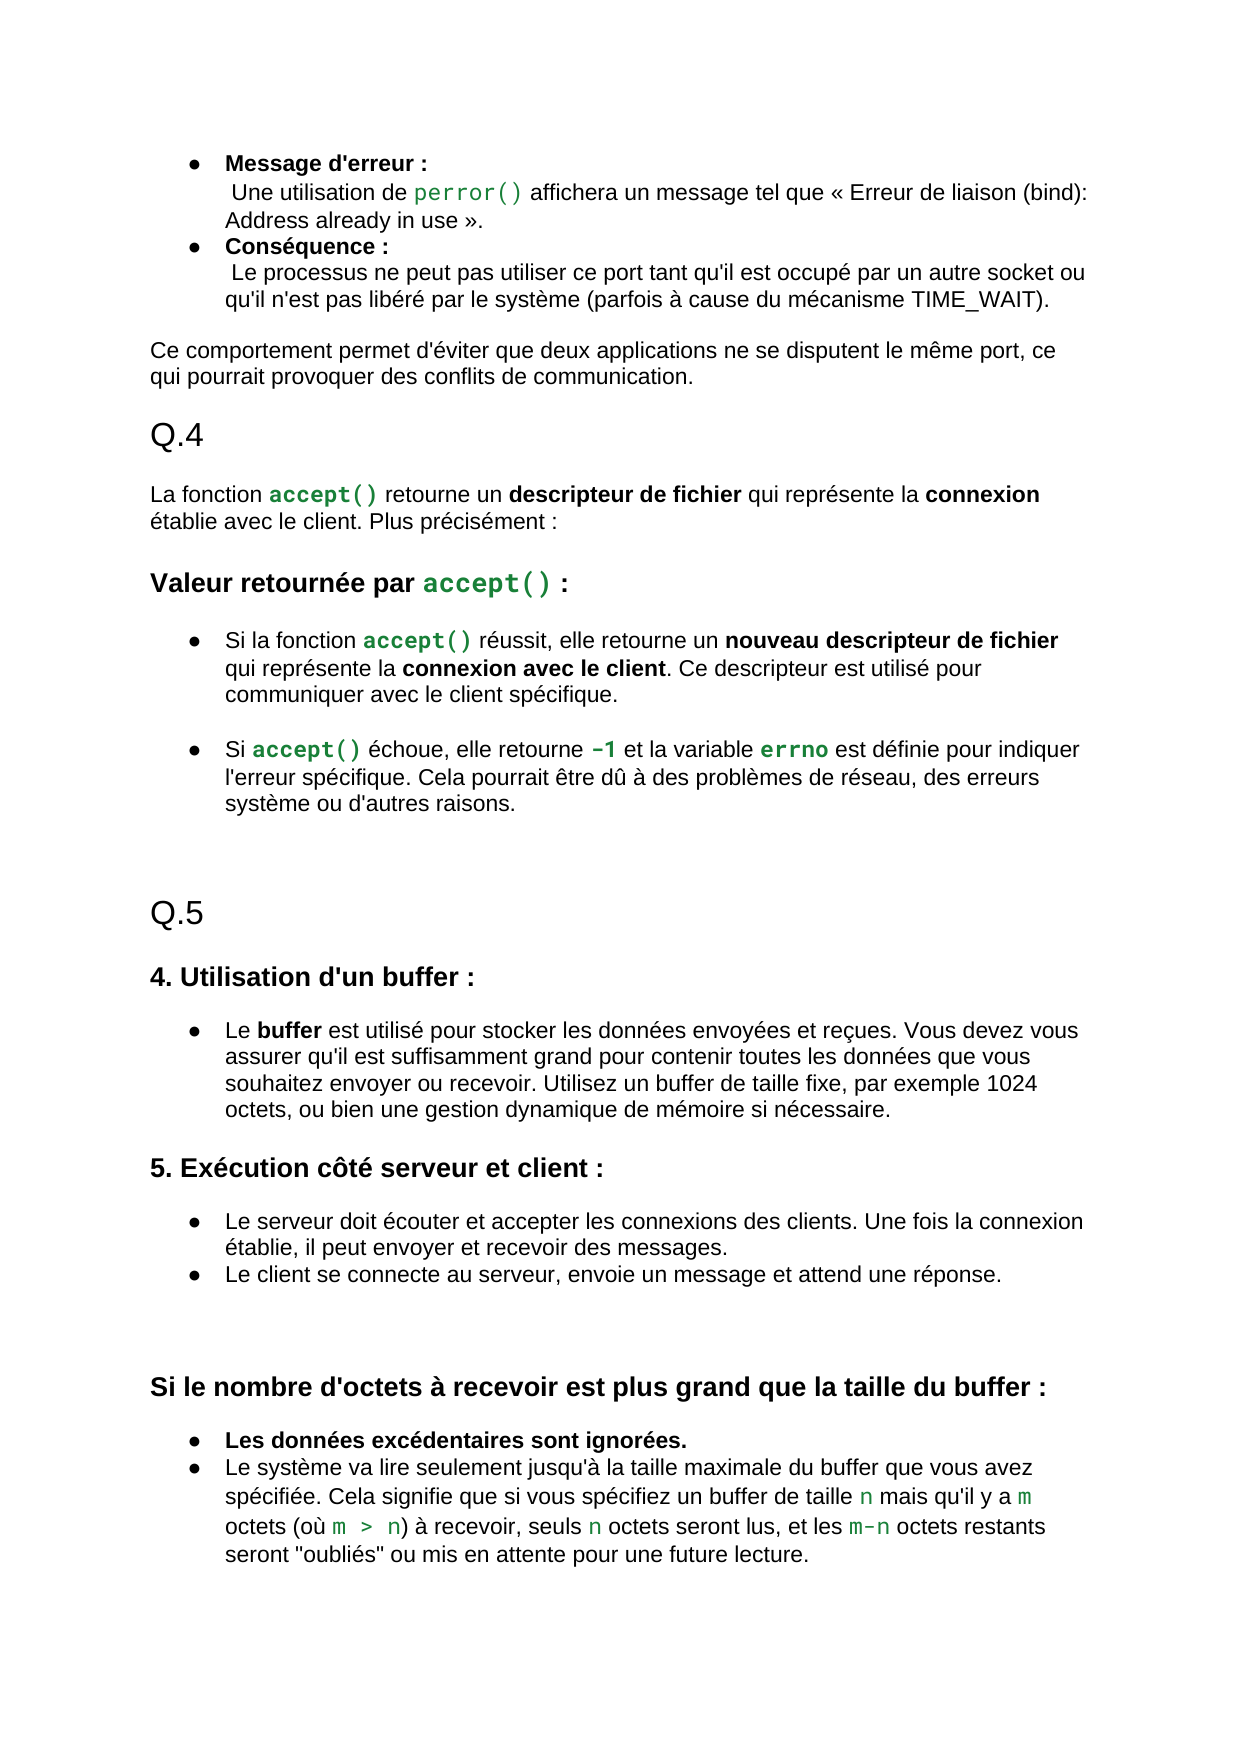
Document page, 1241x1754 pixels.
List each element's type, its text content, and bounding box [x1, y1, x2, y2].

list Conséquence : Le processus ne peut pas utiliser ce port tant qu'il est occupé par un autre socket ou qu'il n'est pas libéré par le système (parfois à cause du mécanisme TIME_WAIT). [187, 233, 1090, 312]
list Message d'erreur : Une utilisation de perror() affichera un message tel que « Erreur de liaison (bind): Address already in use ». [187, 150, 1090, 233]
subtitle Si le nombre d'octets à recevoir est plus grand que la taille du buffer : [150, 1371, 1090, 1402]
text La fonction accept() retourne un descripteur de fichier qui représente la connexion établie avec le client. Plus précisément : [150, 478, 1090, 535]
list Si accept() échoue, elle retourne -1 et la variable errno est définie pour indiquer l'erreur spécifique. Cela pourrait être dû à des problèmes de réseau, des erreurs système ou d'autres raisons. [187, 734, 1090, 817]
subtitle Q.5 [150, 893, 1090, 932]
list Le client se connecte au serveur, envoie un message et attend une réponse. [187, 1261, 1090, 1287]
list Le système va lire seulement jusqu'à la taille maximale du buffer que vous avez spécifiée. Cela signifie que si vous spécifiez un buffer de taille n mais qu'il y a m octets (où m > n) à recevoir, seuls n octets seront lus, et les m-n octets restants seront "oubliés" ou mis en attente pour une future lecture. [187, 1454, 1090, 1567]
list Si la fonction accept() réussit, elle retourne un nouveau descripteur de fichier qui représente la connexion avec le client. Ce descripteur est utilisé pour communiquer avec le client spécifique. [187, 624, 1090, 734]
subtitle 4. Utilisation d'un buffer : [150, 961, 1090, 992]
list Le serveur doit écouter et accepter les connexions des clients. Une fois la connexion établie, il peut envoyer et recevoir des messages. [187, 1208, 1090, 1261]
subtitle 5. Exécution côté serveur et client : [150, 1152, 1090, 1183]
subtitle Valeur retournée par accept() : [150, 564, 1090, 599]
text Ce comportement permet d'éviter que deux applications ne se disputent le même port, ce qui pourrait provoquer des conflits de communication. [150, 337, 1090, 390]
list Le buffer est utilisé pour stocker les données envoyées et reçues. Vous devez vous assurer qu'il est suffisamment grand pour contenir toutes les données que vous souhaitez envoyer ou recevoir. Utilisez un buffer de taille fixe, par exemple 1024 octets, ou bien une gestion dynamique de mémoire si nécessaire. [187, 1017, 1090, 1122]
subtitle Q.4 [150, 415, 1090, 453]
list Les données excédentaires sont ignorées. [187, 1427, 1090, 1454]
